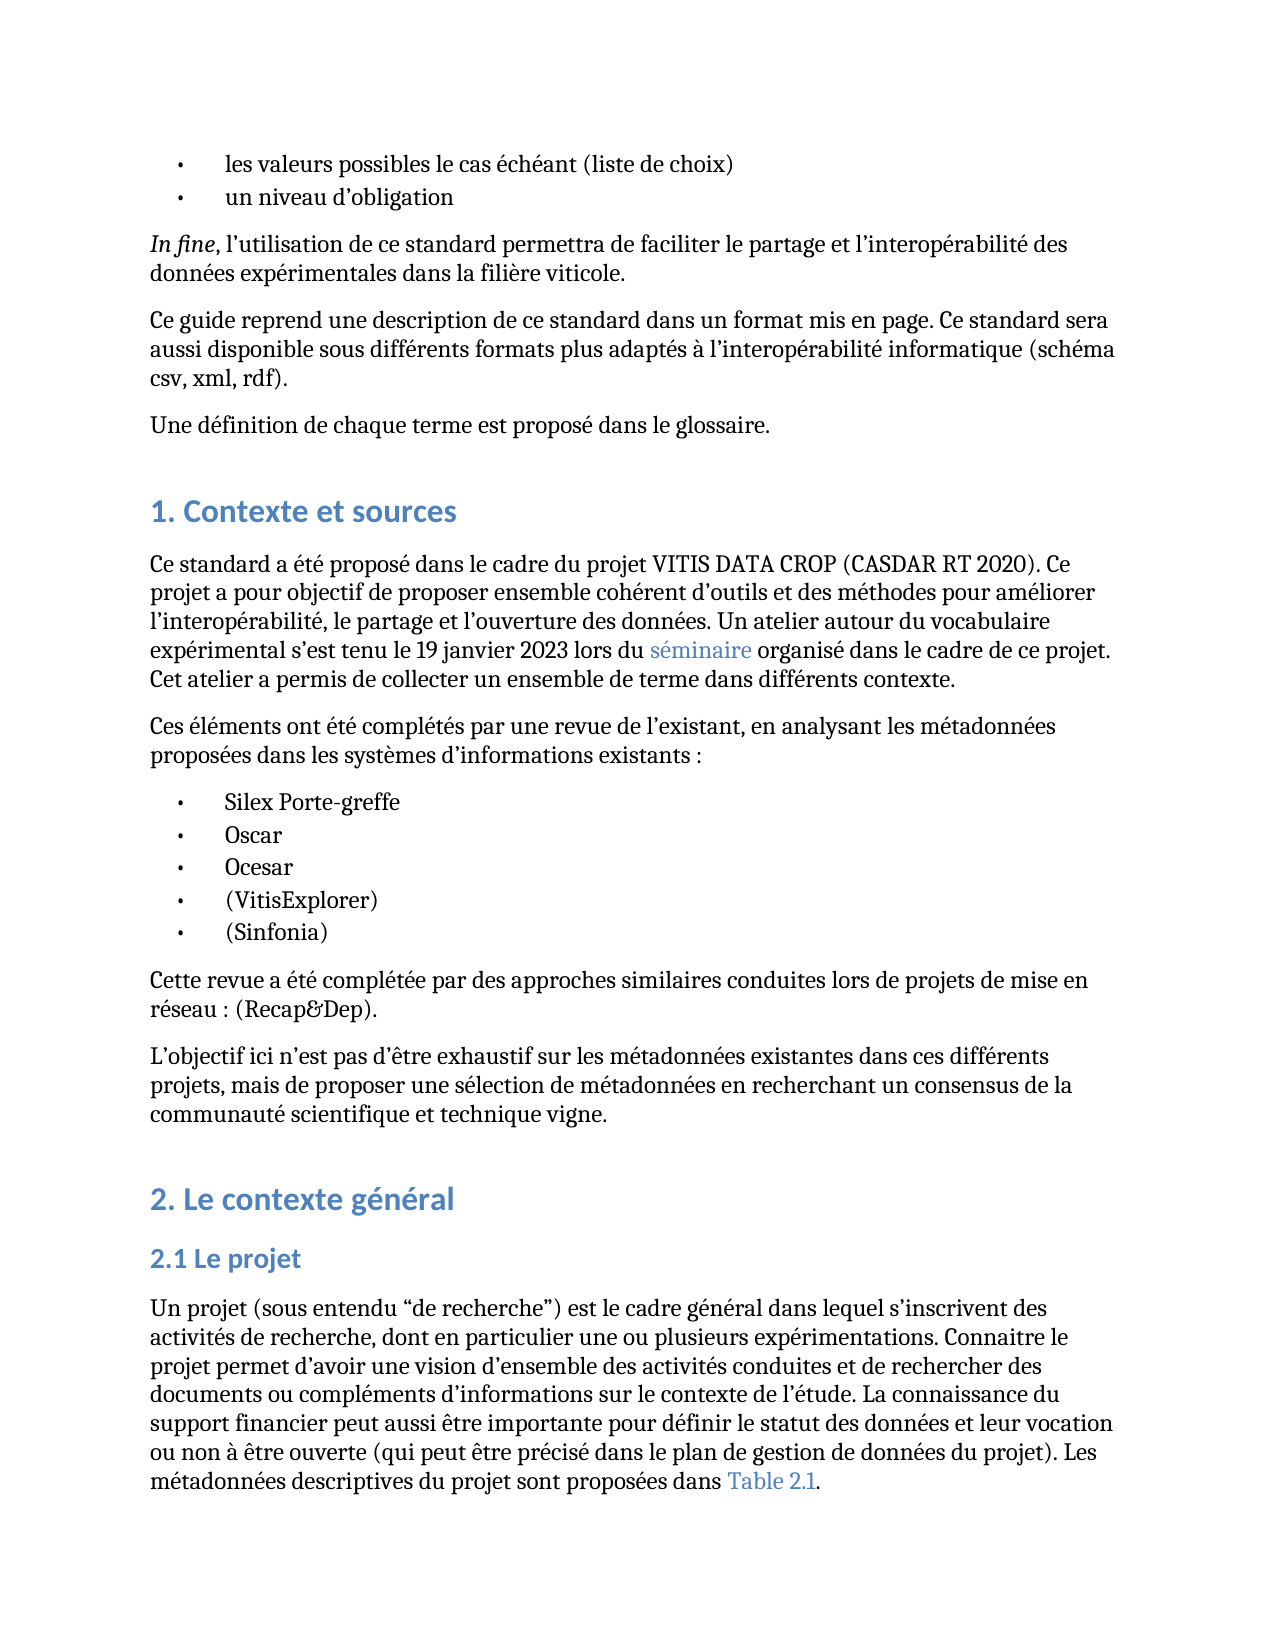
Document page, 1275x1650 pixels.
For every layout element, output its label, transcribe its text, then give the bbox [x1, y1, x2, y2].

subtitle 2. Le contexte général [150, 1178, 1125, 1219]
list (VitisExplorer) [175, 886, 1125, 914]
list Oscar [175, 821, 1125, 849]
list un niveau d’obligation [175, 182, 1125, 211]
text Ce guide reprend une description de ce standard dans un format mis en page. Ce standard sera aussi disponible sous différents formats plus adaptés à l’interopérabilité informatique (schéma csv, xml, rdf). [150, 306, 1125, 392]
subtitle 1. Contexte et sources [150, 490, 1125, 531]
list Silex Porte-greffe [175, 788, 1125, 817]
list les valeurs possibles le cas échéant (liste de choix) [175, 150, 1125, 179]
text Une définition de chaque terme est proposé dans le glossaire. [150, 411, 1125, 440]
text Cette revue a été complétée par des approches similaires conduites lors de projets de mise en réseau : (Recap&Dep). [150, 966, 1125, 1023]
text Un projet (sous entendu “de recherche”) est le cadre général dans lequel s’inscrivent des activités de recherche, dont en particulier une ou plusieurs expérimentations. Connaitre le projet permet d’avoir une vision d’ensemble des activités conduites et de rechercher des documents ou compléments d’informations sur le contexte de l’étude. La connaissance du support financier peut aussi être importante pour définir le statut des données et leur vocation ou non à être ouverte (qui peut être précisé dans le plan de gestion de données du projet). Les métadonnées descriptives du projet sont proposées dans Table 2.1. [150, 1294, 1125, 1495]
list Ocesar [175, 853, 1125, 882]
text Ces éléments ont été complétés par une revue de l’existant, en analysant les métadonnées proposées dans les systèmes d’informations existants : [150, 712, 1125, 769]
text L’objectif ici n’est pas d’être exhaustif sur les métadonnées existantes dans ces différents projets, mais de proposer une sélection de métadonnées en recherchant un consensus de la communauté scientifique et technique vigne. [150, 1042, 1125, 1128]
text In fine, l’utilisation de ce standard permettra de faciliter le partage et l’interopérabilité des données expérimentales dans la filière viticole. [150, 230, 1125, 287]
list (Sinfonia) [175, 918, 1125, 947]
text Ce standard a été proposé dans le cadre du projet VITIS DATA CROP (CASDAR RT 2020). Ce projet a pour objectif de proposer ensemble cohérent d’outils et des méthodes pour améliorer l’interopérabilité, le partage et l’ouverture des données. Un atelier autour du vocabulaire expérimental s’est tenu le 19 janvier 2023 lors du séminaire organisé dans le cadre de ce projet. Cet atelier a permis de collecter un ensemble de terme dans différents contexte. [150, 549, 1125, 693]
subtitle 2.1 Le projet [150, 1240, 1125, 1275]
